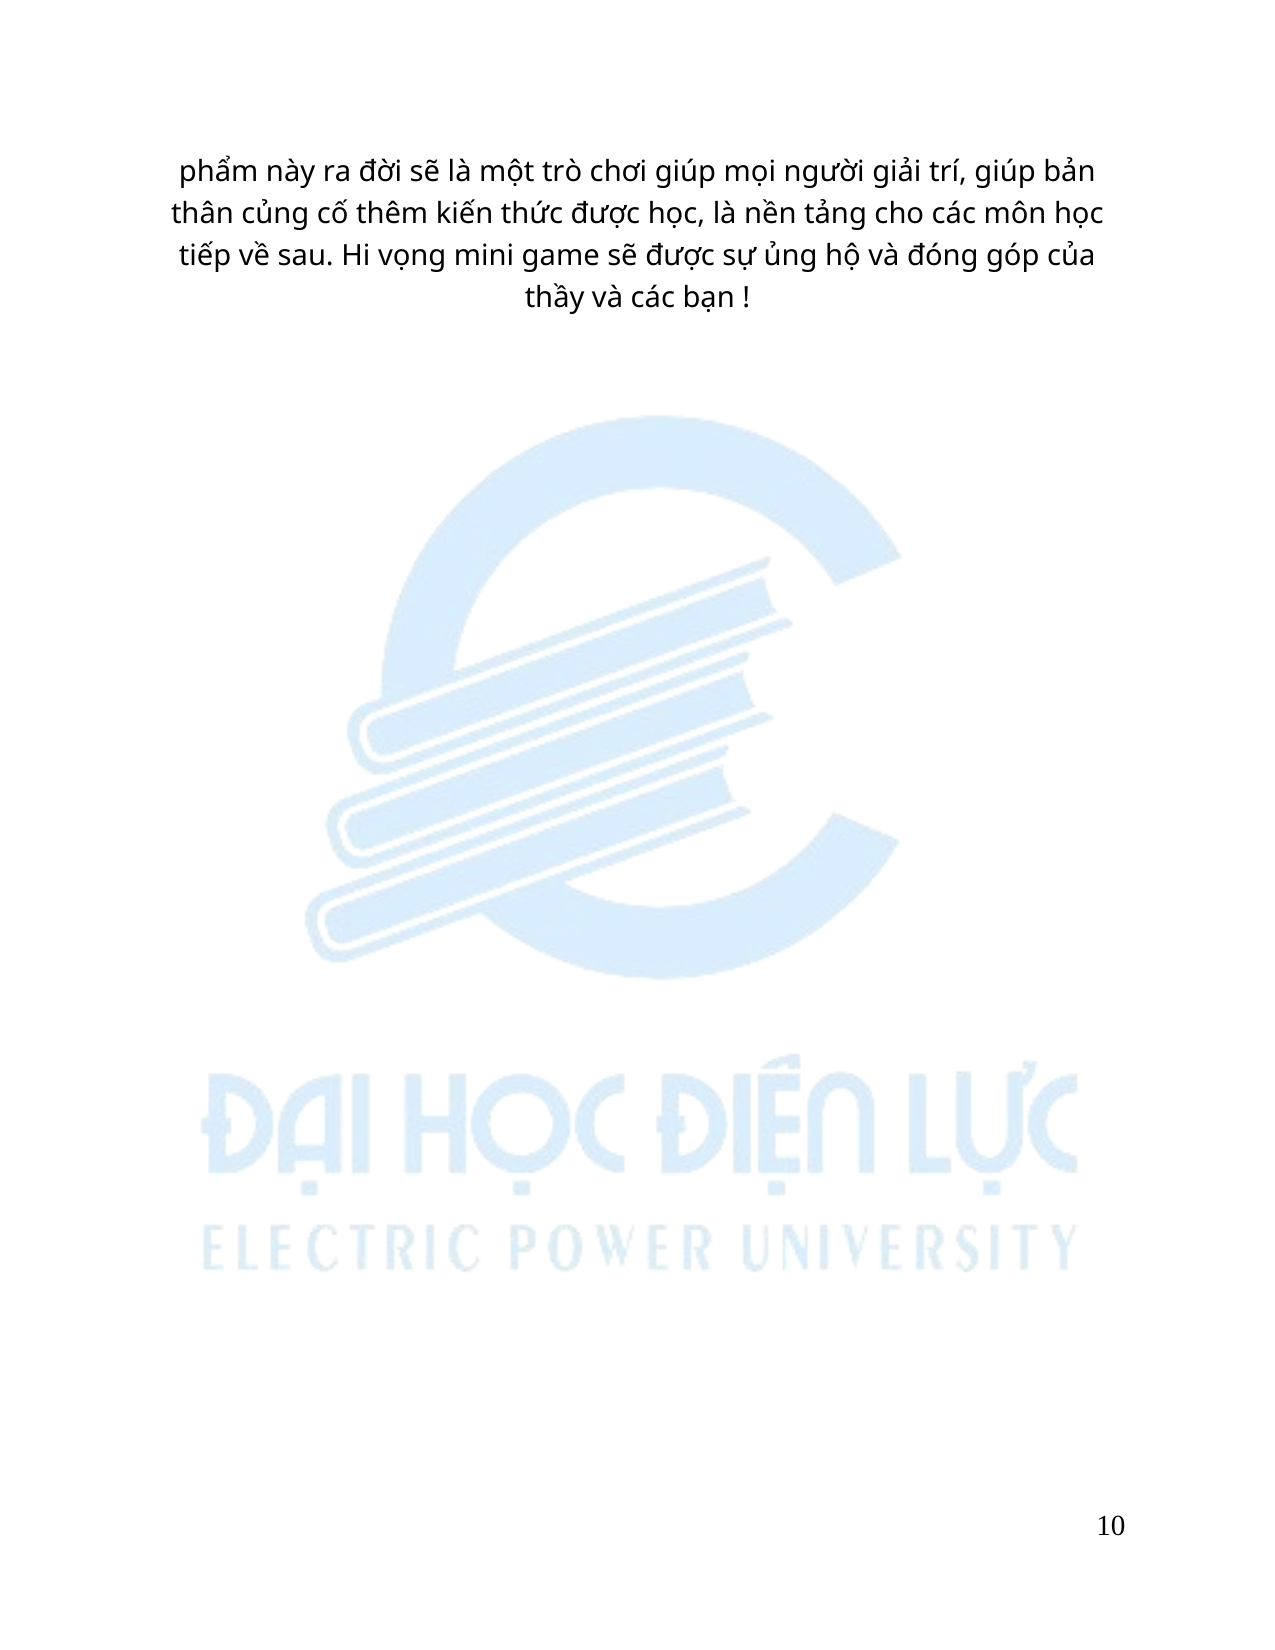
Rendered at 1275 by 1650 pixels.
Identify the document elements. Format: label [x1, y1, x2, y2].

text [150, 150, 1125, 316]
